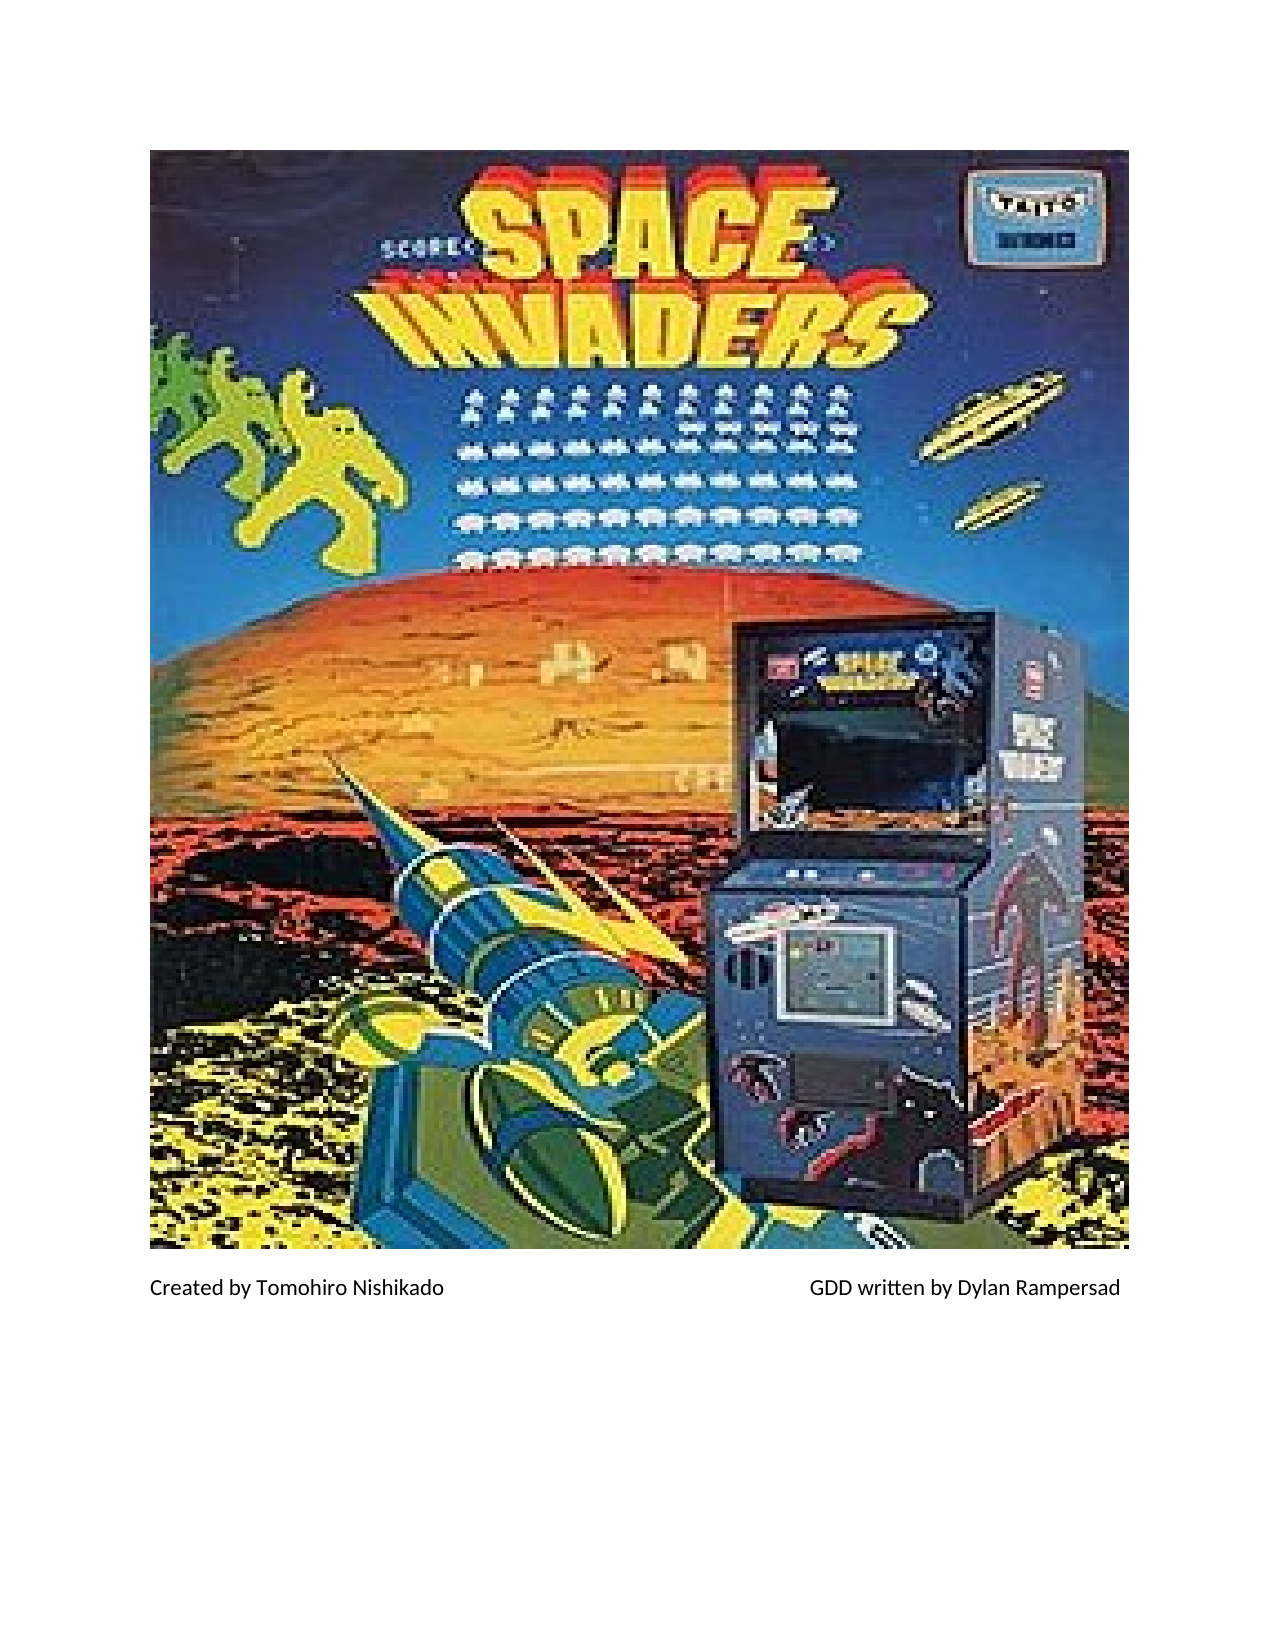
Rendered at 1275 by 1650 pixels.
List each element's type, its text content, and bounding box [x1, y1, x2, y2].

picture [150, 150, 1129, 1249]
text Created by Tomohiro Nishikado GDD written by Dylan Rampersad [150, 1273, 1125, 1301]
